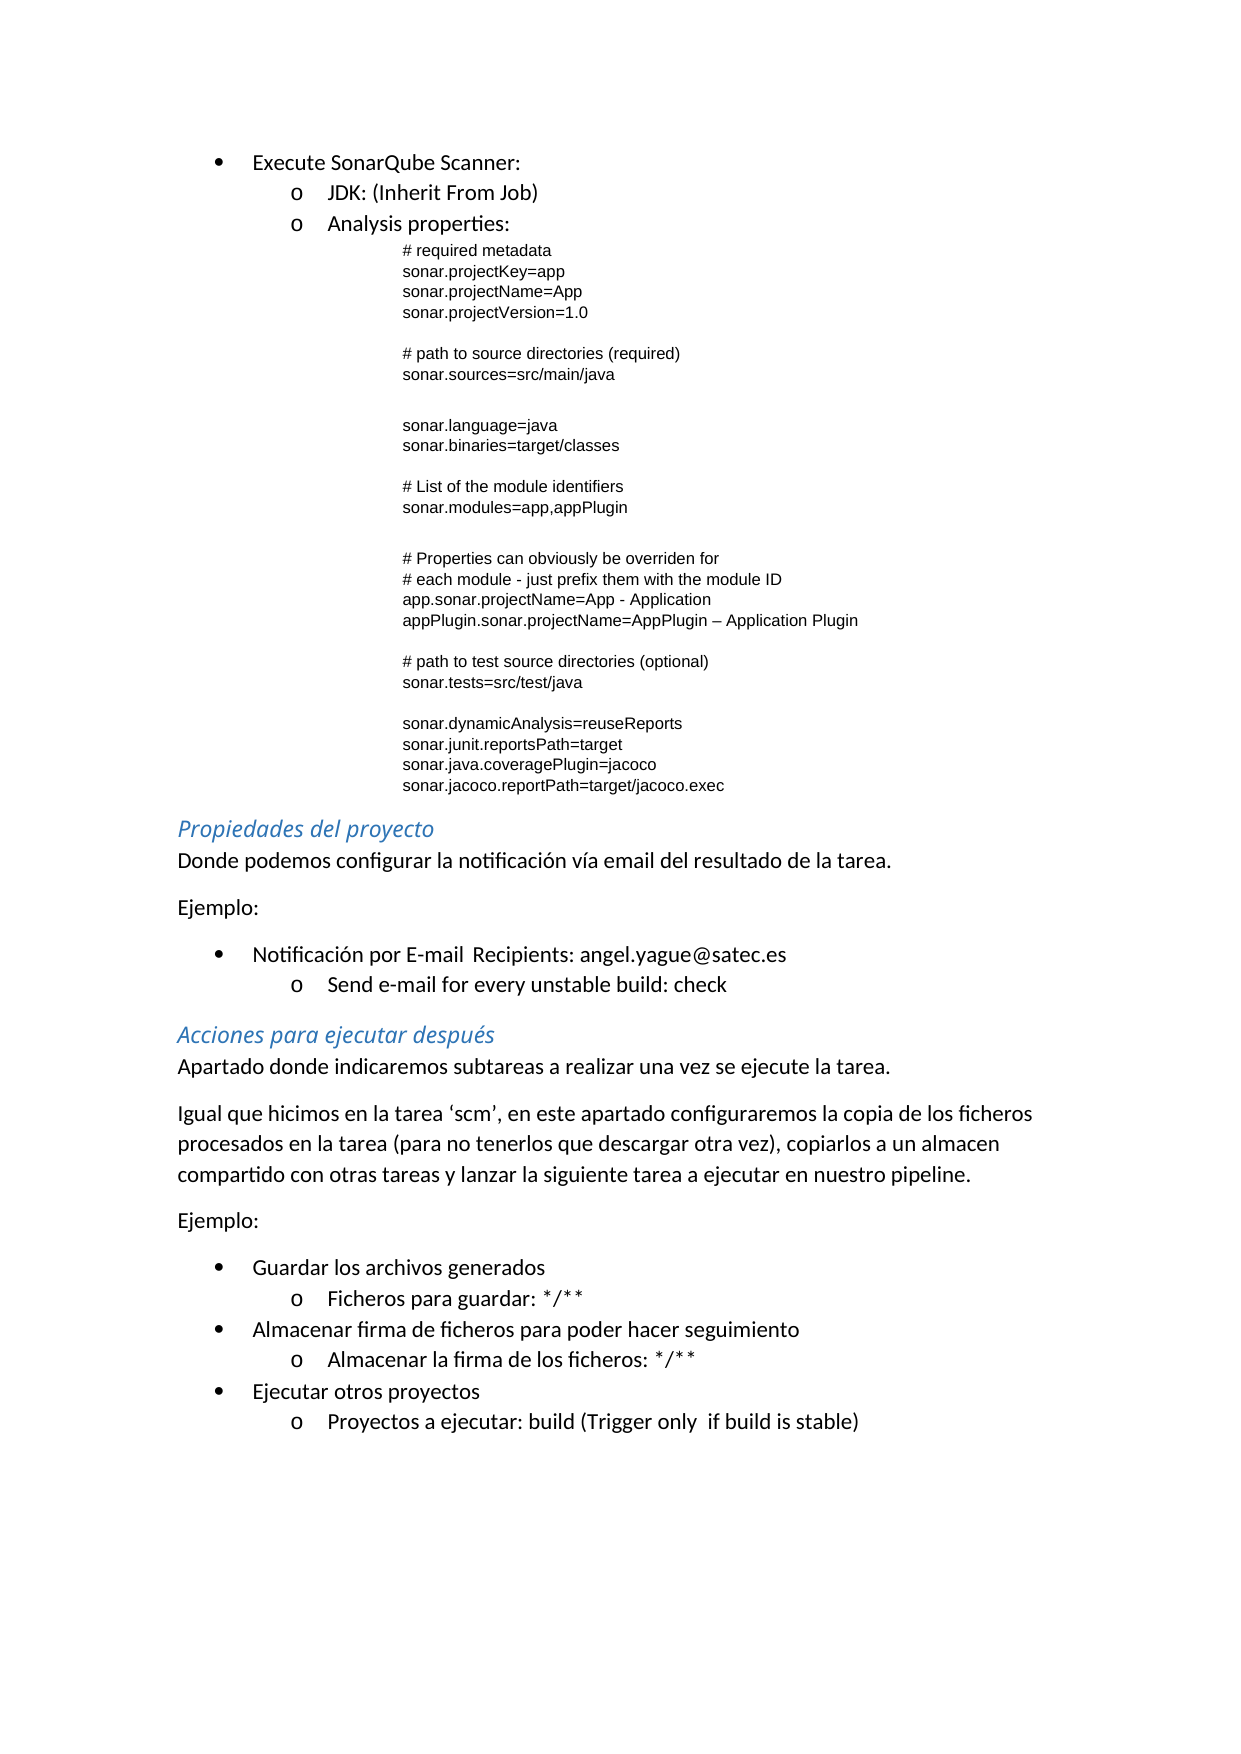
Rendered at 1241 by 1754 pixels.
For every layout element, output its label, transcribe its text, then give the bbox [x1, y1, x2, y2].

list # required metadata [402, 241, 1063, 260]
list sonar.jacoco.reportPath=target/jacoco.exec [402, 776, 1063, 795]
list sonar.projectVersion=1.0 [402, 303, 1063, 322]
list # path to test source directories (optional) [402, 652, 1063, 671]
list sonar.binaries=target/classes [402, 436, 1063, 455]
list Execute SonarQube Scanner: [215, 148, 1063, 176]
subtitle Acciones para ejecutar después [177, 1019, 1063, 1050]
list Send e-mail for every unstable build: check [290, 971, 1063, 1000]
list app.sonar.projectName=App - Application [402, 590, 1063, 609]
text Donde podemos configurar la notificación vía email del resultado de la tarea. [177, 847, 1063, 874]
list Notificación por E-mail Recipients: angel.yague@satec.es [215, 940, 1063, 968]
list sonar.tests=src/test/java [402, 672, 1063, 692]
list sonar.projectName=App [402, 282, 1063, 301]
list Almacenar la firma de los ficheros: */** [290, 1345, 1063, 1374]
text Ejemplo: [177, 893, 1063, 921]
list sonar.sources=src/main/java [402, 364, 1063, 384]
list sonar.java.coveragePlugin=jacoco [402, 755, 1063, 774]
subtitle Propiedades del proyecto [177, 813, 1063, 844]
list # List of the module identifiers [402, 477, 1063, 496]
list Proyectos a ejecutar: build (Trigger only if build is stable) [290, 1407, 1063, 1436]
list sonar.projectKey=app [402, 261, 1063, 281]
list Ejecutar otros proyectos [215, 1377, 1063, 1405]
list Almacenar firma de ficheros para poder hacer seguimiento [215, 1315, 1063, 1343]
list sonar.language=java [402, 415, 1063, 434]
list sonar.junit.reportsPath=target [402, 734, 1063, 753]
list # Properties can obviously be overriden for [402, 549, 1063, 568]
list appPlugin.sonar.projectName=AppPlugin – Application Plugin [402, 611, 1063, 630]
list Ficheros para guardar: */** [290, 1284, 1063, 1313]
list sonar.dynamicAnalysis=reuseReports [402, 714, 1063, 733]
text Igual que hicimos en la tarea ‘scm’, en este apartado configuraremos la copia de los ficheros procesados en la tarea (para no tenerlos que descargar otra vez), copiarlos a un almacen compartido con otras tareas y lanzar la siguiente tarea a ejecutar en nuestro pipeline. [177, 1099, 1063, 1188]
list # path to source directories (required) [402, 344, 1063, 363]
text Ejemplo: [177, 1207, 1063, 1234]
list # each module - just prefix them with the module ID [402, 569, 1063, 588]
list Analysis properties: [290, 209, 1063, 238]
list sonar.modules=app,appPlugin [402, 498, 1063, 517]
list JDK: (Inherit From Job) [290, 178, 1063, 207]
list Guardar los archivos generados [215, 1253, 1063, 1281]
text Apartado donde indicaremos subtareas a realizar una vez se ejecute la tarea. [177, 1052, 1063, 1080]
